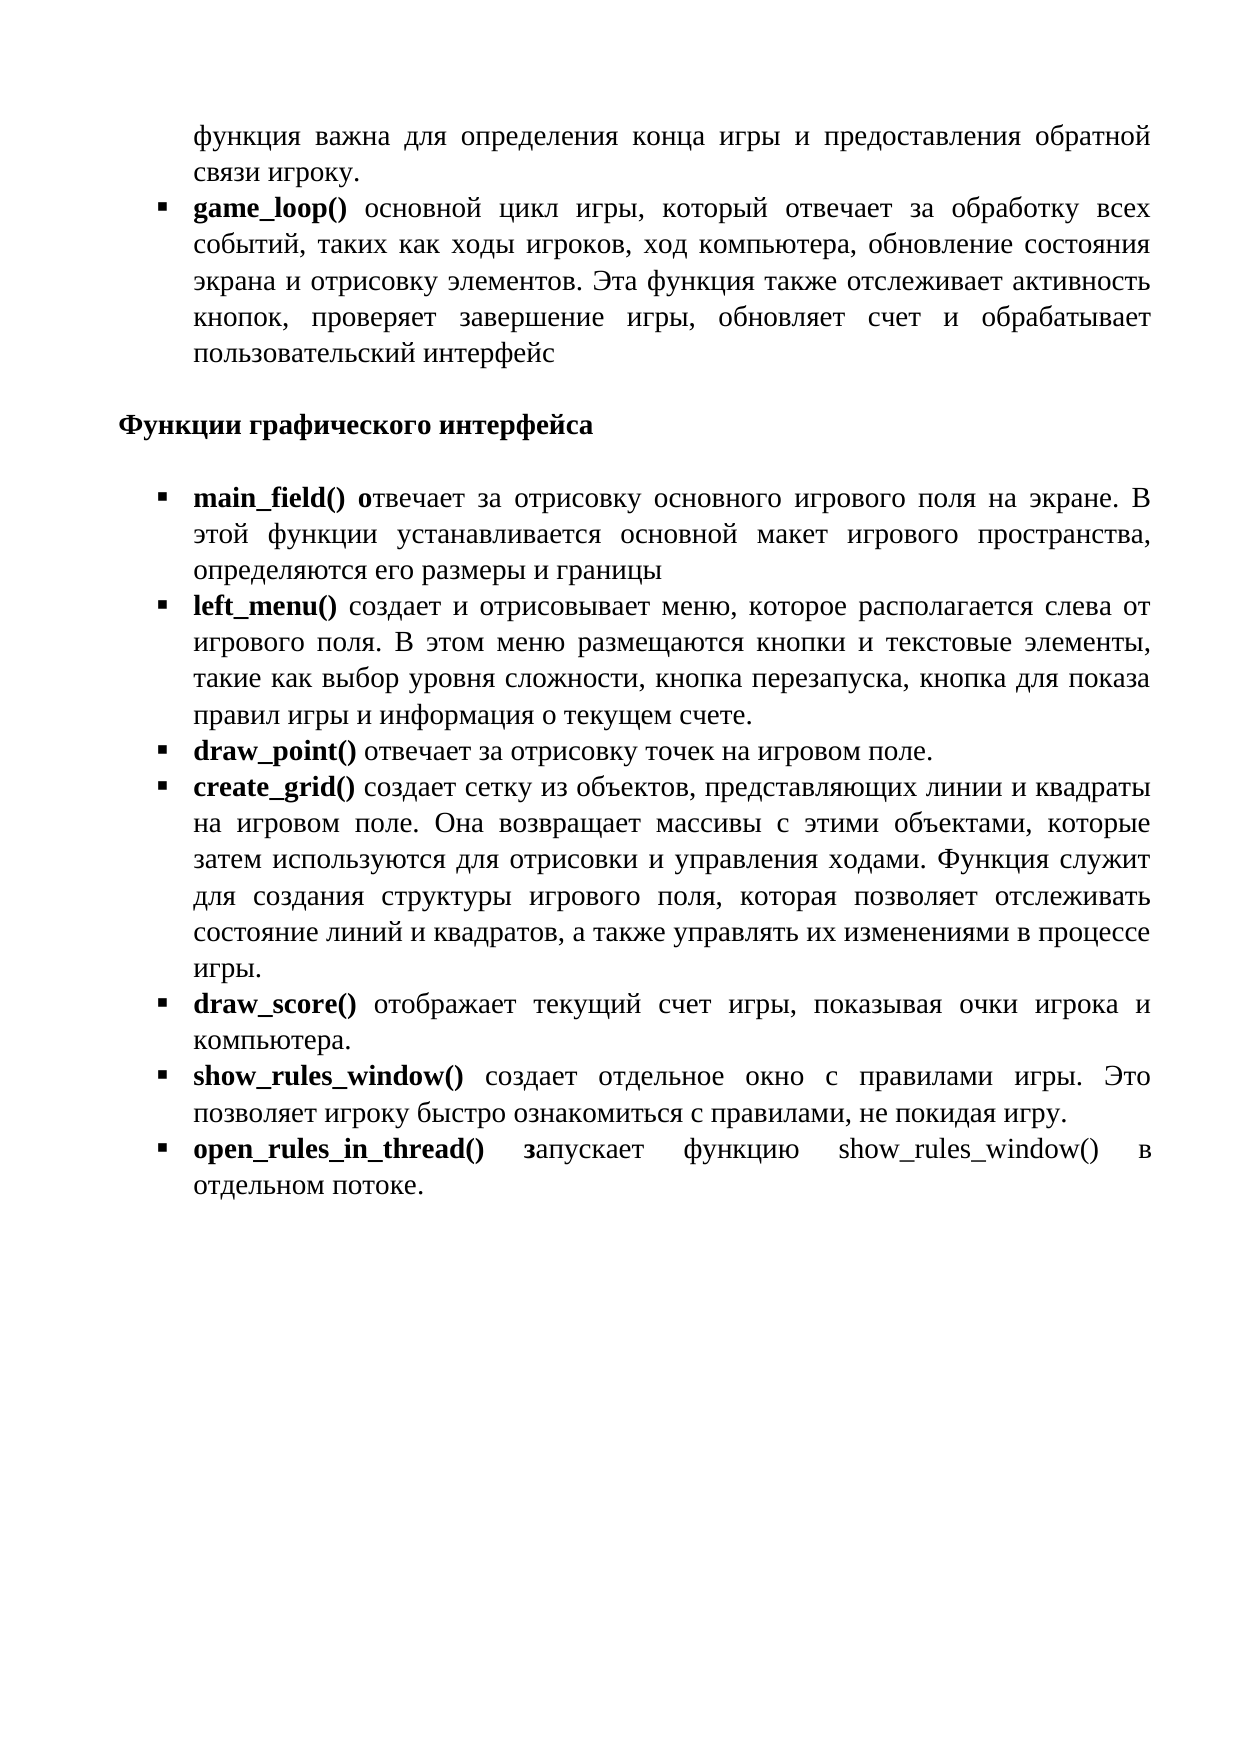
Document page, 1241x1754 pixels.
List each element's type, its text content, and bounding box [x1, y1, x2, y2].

list open_rules_in_thread() запускает функцию show_rules_window() в отдельном потоке. [156, 1131, 1152, 1201]
list main_field() отвечает за отрисовку основного игрового поля на экране. В этой функции устанавливается основной макет игрового пространства, определяются его размеры и границы [156, 480, 1152, 586]
list left_menu() создает и отрисовывает меню, которое располагается слева от игрового поля. В этом меню размещаются кнопки и текстовые элементы, такие как выбор уровня сложности, кнопка перезапуска, кнопка для показа правил игры и информация о текущем счете. [156, 588, 1152, 730]
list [156, 118, 1152, 188]
list show_rules_window() создает отдельное окно с правилами игры. Это позволяет игроку быстро ознакомиться с правилами, не покидая игру. [156, 1058, 1152, 1128]
list draw_point() отвечает за отрисовку точек на игровом поле. [156, 733, 1152, 767]
list draw_score() отображает текущий счет игры, показывая очки игрока и компьютера. [156, 986, 1152, 1056]
text Функции графического интерфейса [118, 407, 1152, 441]
list create_grid() создает сетку из объектов, представляющих линии и квадраты на игровом поле. Она возвращает массивы с этими объектами, которые затем используются для отрисовки и управления ходами. Функция служит для создания структуры игрового поля, которая позволяет отслеживать состояние линий и квадратов, а также управлять их изменениями в процессе игры. [156, 769, 1152, 983]
list game_loop() основной цикл игры, который отвечает за обработку всех событий, таких как ходы игроков, ход компьютера, обновление состояния экрана и отрисовку элементов. Эта функция также отслеживает активность кнопок, проверяет завершение игры, обновляет счет и обрабатывает пользовательский интерфейс [156, 190, 1152, 369]
